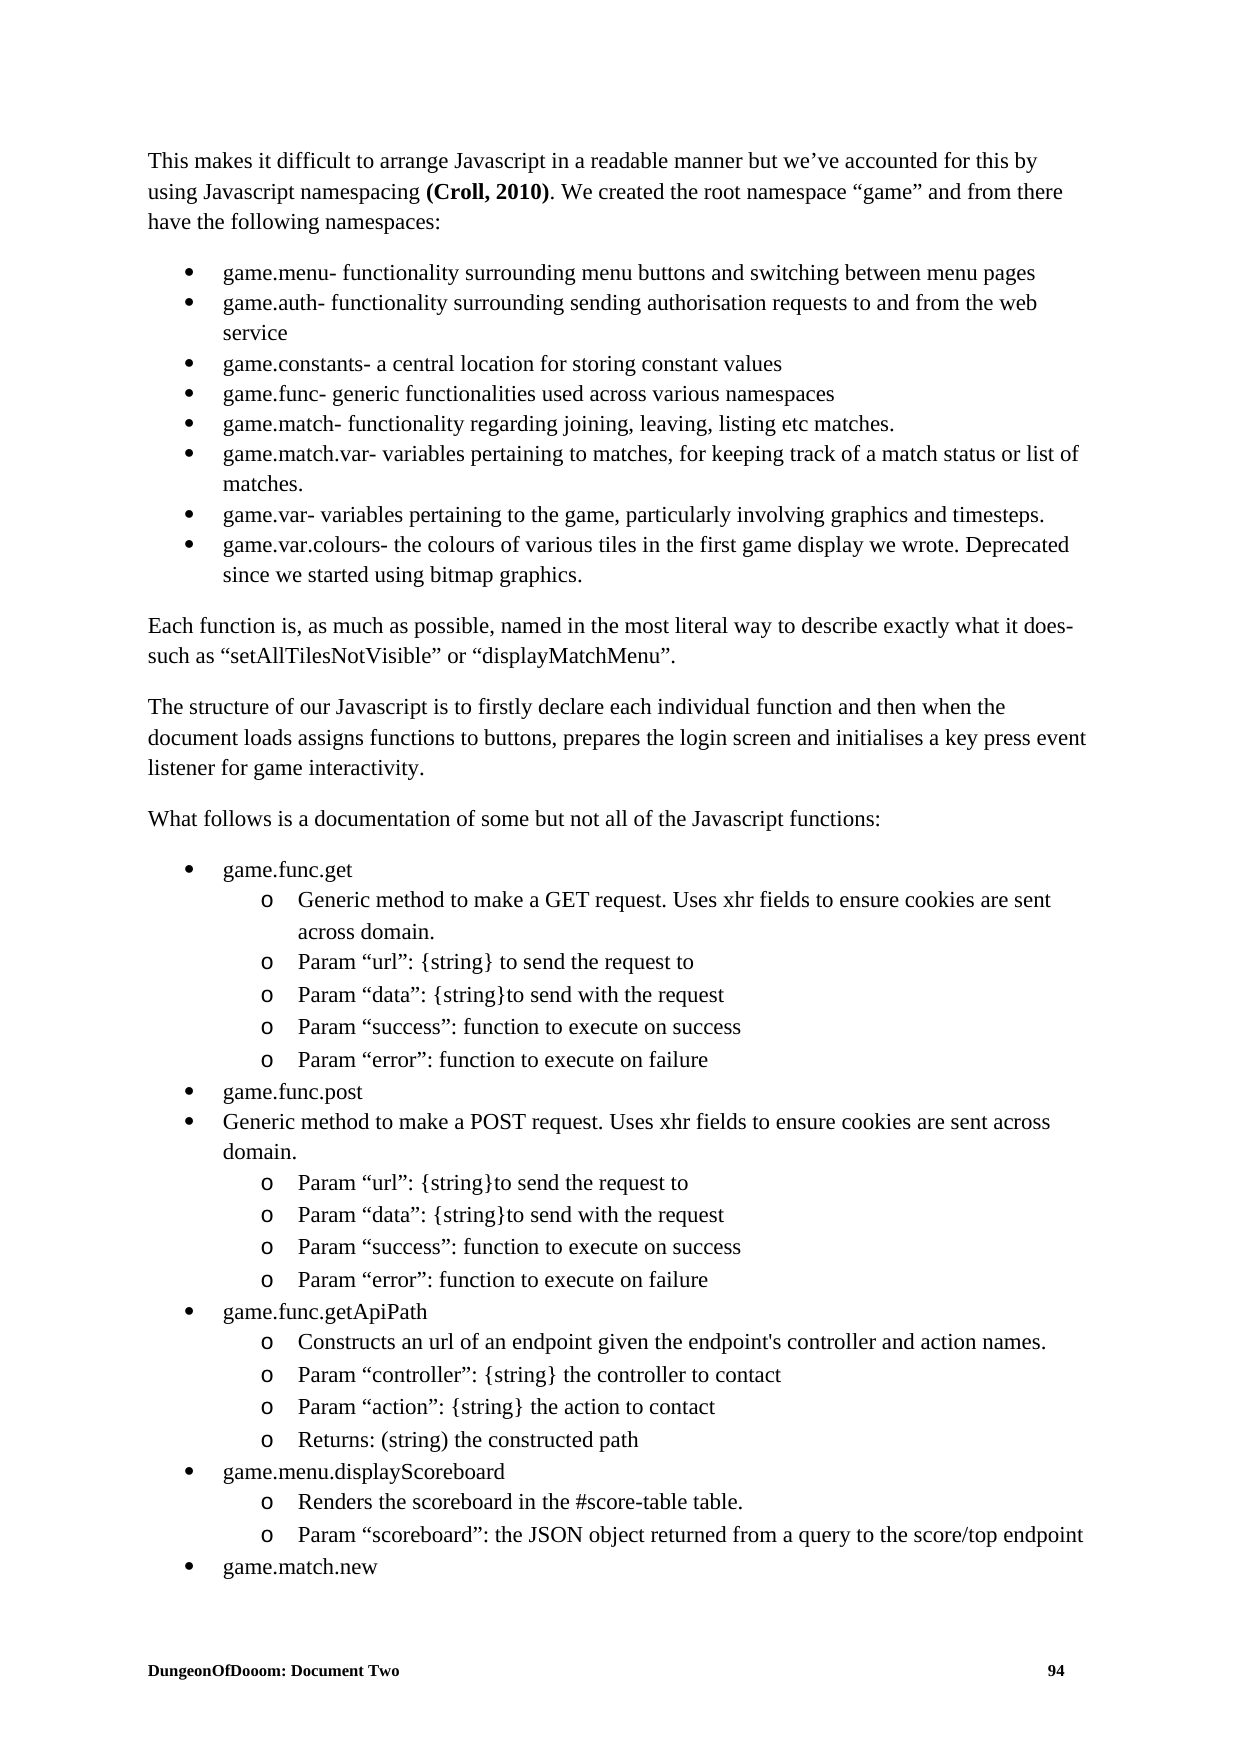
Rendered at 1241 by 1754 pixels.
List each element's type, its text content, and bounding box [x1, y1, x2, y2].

list Param “scoreboard”: the JSON object returned from a query to the score/top endpoint [260, 1521, 1093, 1549]
list game.func.post [185, 1078, 1093, 1104]
text Each function is, as much as possible, named in the most literal way to describe exactly what it does- such as “setAllTilesNotVisible” or “displayMatchMenu”. [148, 612, 1093, 669]
list game.menu.displayScoreboard [185, 1458, 1093, 1484]
list game.var.colours- the colours of various tiles in the first game display we wrote. Deprecated since we started using bitmap graphics. [185, 531, 1093, 587]
list Param “error”: function to execute on failure [260, 1266, 1093, 1294]
text What follows is a documentation of some but not all of the Javascript functions: [148, 805, 1093, 831]
list game.match.var- variables pertaining to matches, for keeping track of a match status or list of matches. [185, 440, 1093, 497]
list Generic method to make a GET request. Uses xhr fields to ensure cookies are sent across domain. [260, 886, 1093, 944]
list Param “url”: {string} to send the request to [260, 948, 1093, 977]
list game.match- functionality regarding joining, leaving, listing etc matches. [185, 410, 1093, 436]
list Param “action”: {string} the action to contact [260, 1393, 1093, 1421]
list game.auth- functionality surrounding sending authorisation requests to and from the web service [185, 289, 1093, 346]
list Constructs an url of an endpoint given the endpoint's controller and action names. [260, 1328, 1093, 1357]
list Param “success”: function to execute on success [260, 1013, 1093, 1041]
list game.func.getApiPath [185, 1298, 1093, 1324]
text The structure of our Javascript is to firstly declare each individual function and then when the document loads assigns functions to buttons, prepares the login screen and initialises a key press event listener for game interactivity. [148, 693, 1093, 780]
list game.var- variables pertaining to the game, particularly involving graphics and timesteps. [185, 501, 1093, 527]
list game.match.new [185, 1553, 1093, 1579]
list Param “data”: {string}to send with the request [260, 981, 1093, 1009]
list game.menu- functionality surrounding menu buttons and switching between menu pages [185, 259, 1093, 285]
text This makes it difficult to arrange Javascript in a readable manner but we’ve accounted for this by using Javascript namespacing . We created the root namespace “game” and from there have the following namespaces: [148, 148, 1093, 234]
list Param “url”: {string}to send the request to [260, 1169, 1093, 1197]
list Returns: (string) the constructed path [260, 1426, 1093, 1454]
list game.func- generic functionalities used across various namespaces [185, 380, 1093, 406]
list Param “success”: function to execute on success [260, 1233, 1093, 1262]
list Param “error”: function to execute on failure [260, 1046, 1093, 1074]
list game.constants- a central location for storing constant values [185, 350, 1093, 376]
list Param “controller”: {string} the controller to contact [260, 1361, 1093, 1389]
list Generic method to make a POST request. Uses xhr fields to ensure cookies are sent across domain. [185, 1108, 1093, 1165]
list Renders the scoreboard in the #score-table table. [260, 1488, 1093, 1516]
list Param “data”: {string}to send with the request [260, 1201, 1093, 1229]
list game.func.get [185, 856, 1093, 882]
